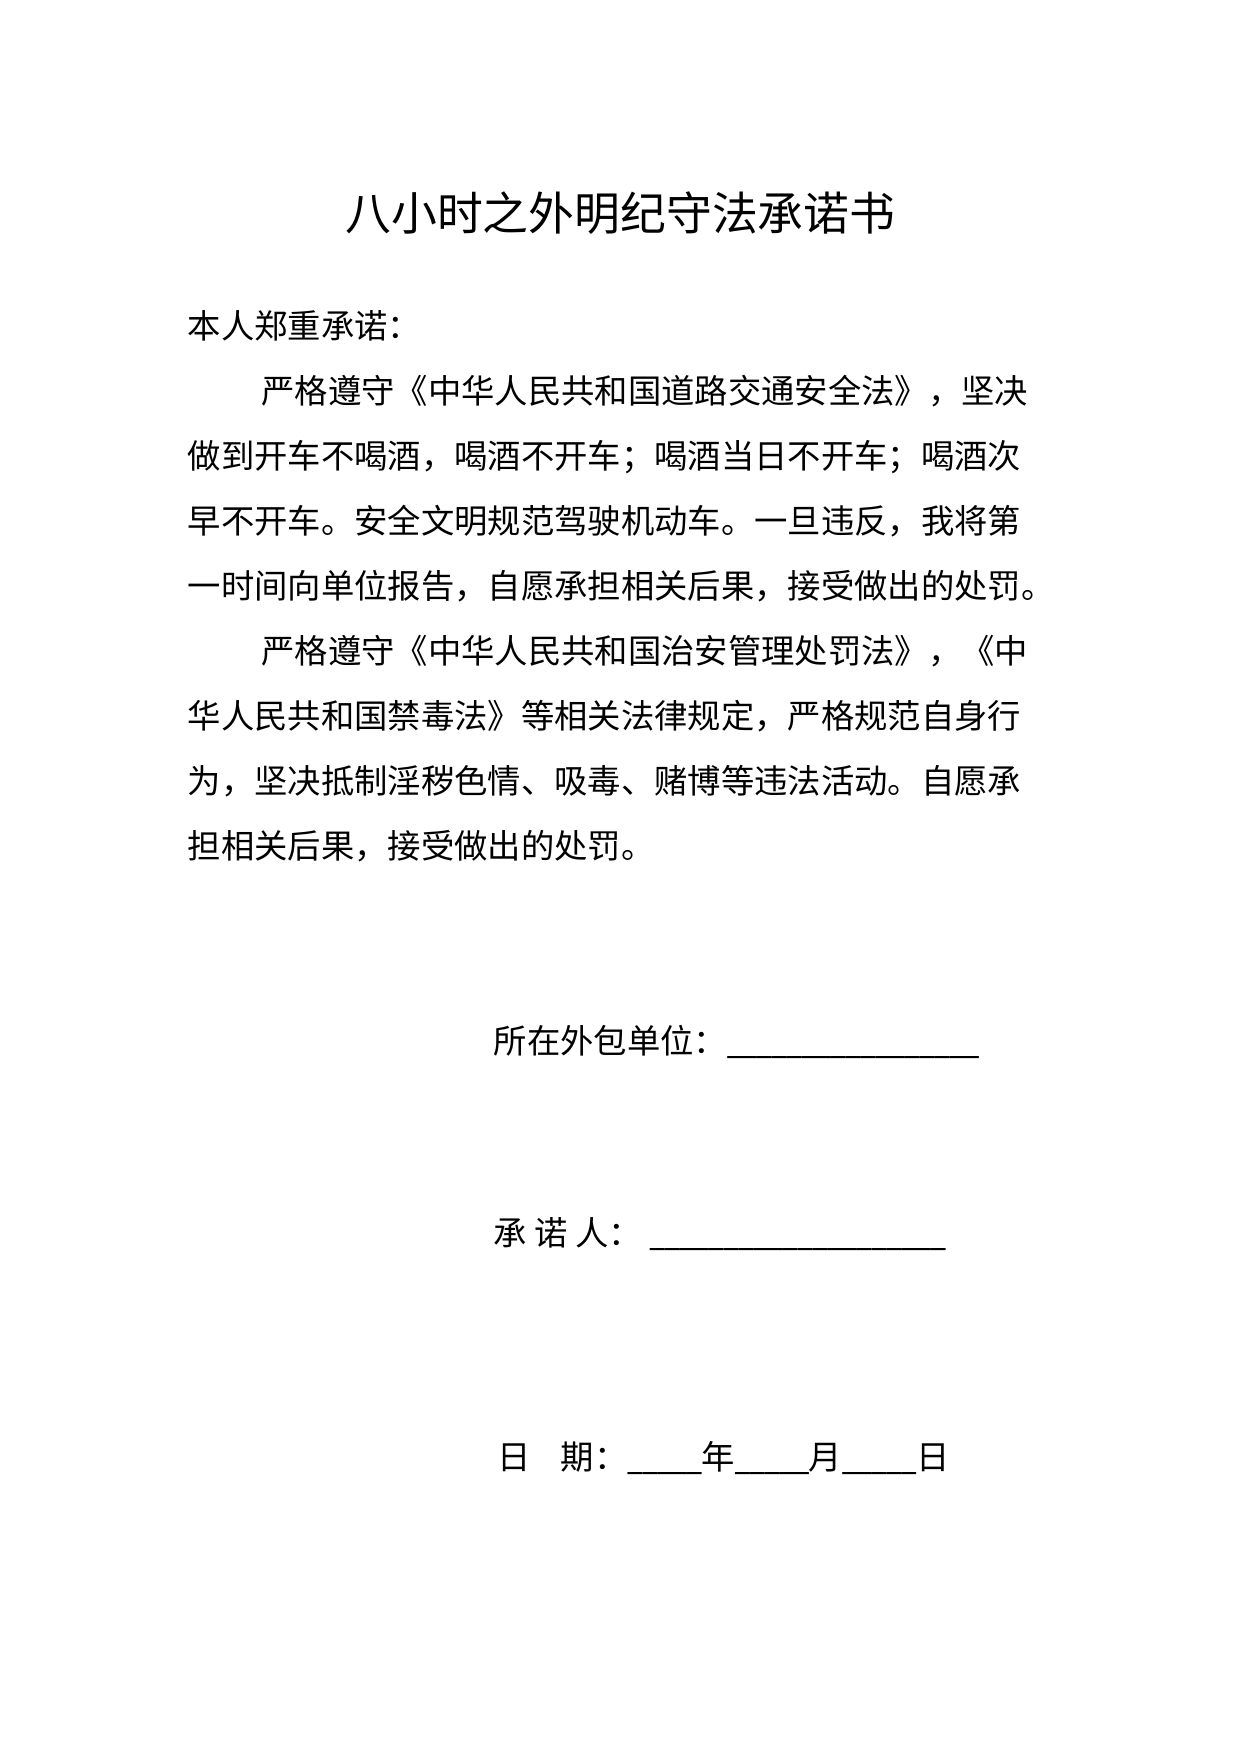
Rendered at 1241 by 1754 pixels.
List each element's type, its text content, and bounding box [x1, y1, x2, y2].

text 八小时之外明纪守法承诺书 [187, 162, 1053, 259]
text 所在外包单位：_________________ [450, 1007, 1053, 1072]
text 本人郑重承诺： [187, 292, 1053, 357]
text 严格遵守《中华人民共和国道路交通安全法》，坚决做到开车不喝酒，喝酒不开车；喝酒当日不开车；喝酒次早不开车。安全文明规范驾驶机动车。一旦违反，我将第一时间向单位报告，自愿承担相关后果，接受做出的处罚。 [187, 357, 1053, 617]
text 严格遵守《中华人民共和国治安管理处罚法》，《中华人民共和国禁毒法》等相关法律规定，严格规范自身行为，坚决抵制淫秽色情、吸毒、赌博等违法活动。自愿承担相关后果，接受做出的处罚。 [187, 617, 1053, 877]
text 承 诺 人： ____________________ [450, 1198, 1053, 1263]
text 日 期：_____年_____月_____日 [498, 1422, 1053, 1487]
